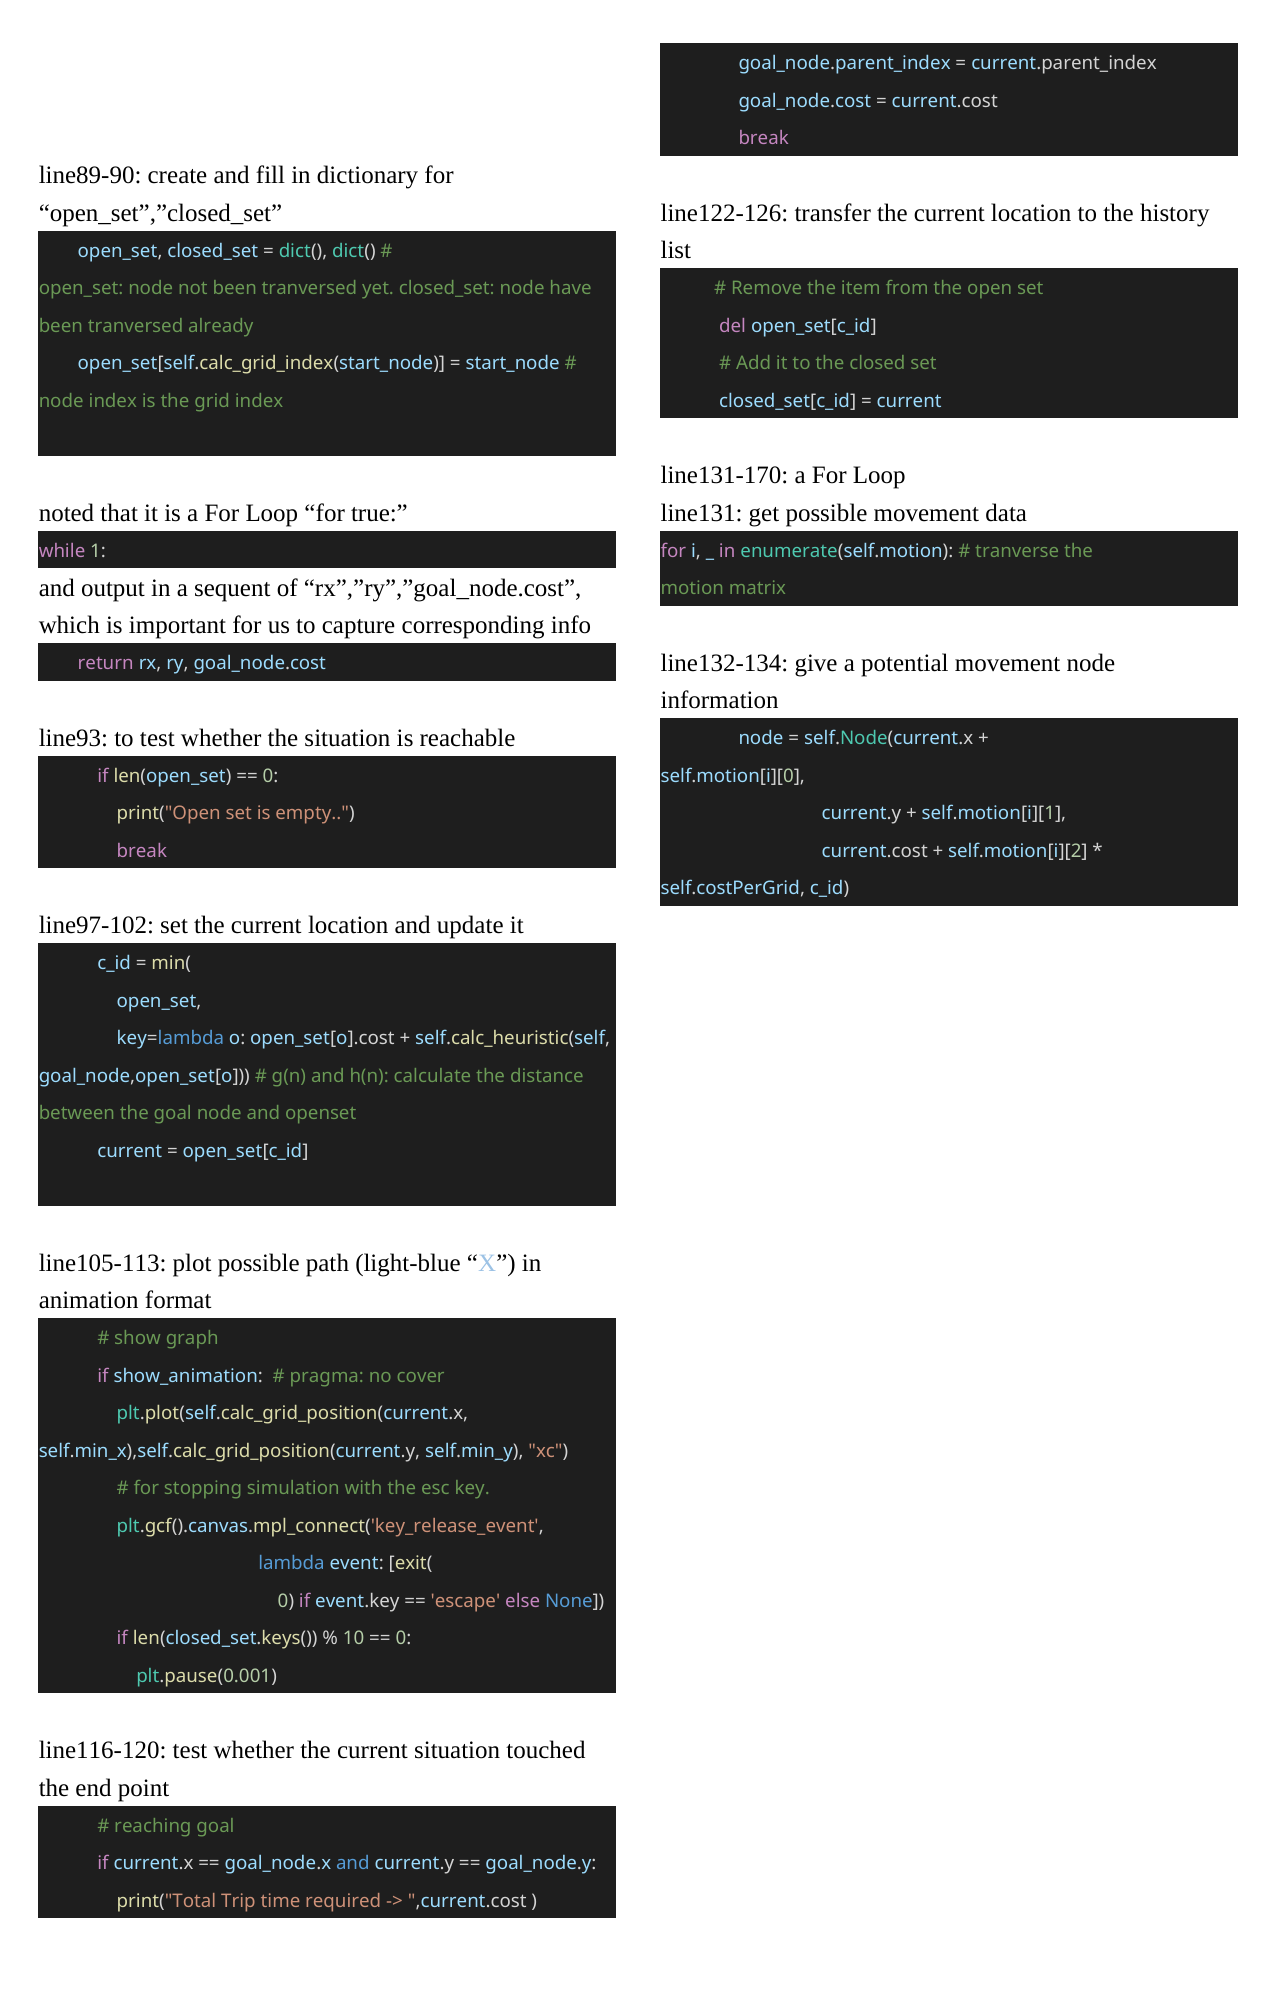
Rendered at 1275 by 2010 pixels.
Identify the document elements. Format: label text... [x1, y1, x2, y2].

text for i, _ in enumerate(self.motion): # tranverse the [660, 531, 1238, 568]
text line116-120: test whether the current situation touched the end point [38, 1731, 616, 1806]
text self.motion[i][0], [660, 756, 1238, 793]
text and output in a sequent of “rx”,”ry”,”goal_node.cost”, which is important for us to capture corresponding info [38, 568, 616, 643]
text open_set, closed_set = dict(), dict() # [38, 231, 616, 268]
text c_id = min( [38, 943, 616, 981]
text break [38, 831, 616, 868]
text # show graph [38, 1318, 616, 1356]
text key=lambda o: open_set[o].cost + self.calc_heuristic(self, goal_node,open_set[o])) # g(n) and h(n): calculate the distance between the goal node and openset [38, 1018, 616, 1131]
text if show_animation: # pragma: no cover [38, 1356, 616, 1393]
text line93: to test whether the situation is reachable [38, 718, 616, 756]
text line97-102: set the current location and update it [38, 906, 616, 943]
text open_set[self.calc_grid_index(start_node)] = start_node # node index is the grid index [38, 343, 616, 418]
text current.cost + self.motion[i][2] * self.costPerGrid, c_id) [660, 831, 1238, 906]
text current.y + self.motion[i][1], [660, 793, 1238, 831]
text plt.pause(0.001) [38, 1656, 616, 1693]
text noted that it is a For Loop “for true:” [38, 493, 616, 531]
text line89-90: create and fill in dictionary for “open_set”,”closed_set” [38, 156, 616, 231]
text plt.plot(self.calc_grid_position(current.x, self.min_x),self.calc_grid_position(current.y, self.min_y), "xc") [38, 1393, 616, 1468]
text current = open_set[c_id] [38, 1131, 616, 1168]
text line122-126: transfer the current location to the history list [660, 193, 1238, 268]
text # for stopping simulation with the esc key. [38, 1468, 616, 1506]
text lambda event: [exit( [38, 1543, 616, 1581]
text open_set, [38, 981, 616, 1018]
text goal_node.cost = current.cost [660, 81, 1238, 118]
text motion matrix [660, 568, 1238, 606]
text line131-170: a For Loop [660, 456, 1238, 493]
text while 1: [38, 531, 616, 568]
text return rx, ry, goal_node.cost [38, 643, 616, 681]
text node = self.Node(current.x + [660, 718, 1238, 756]
text if len(closed_set.keys()) % 10 == 0: [38, 1618, 616, 1656]
text goal_node.parent_index = current.parent_index [660, 43, 1238, 81]
text print("Open set is empty..") [38, 793, 616, 831]
text plt.gcf().canvas.mpl_connect('key_release_event', [38, 1506, 616, 1543]
text print("Total Trip time required -> ",current.cost ) [38, 1881, 616, 1918]
text # Remove the item from the open set [660, 268, 1238, 306]
text # Add it to the closed set [660, 343, 1238, 381]
text 0) if event.key == 'escape' else None]) [38, 1581, 616, 1618]
text del open_set[c_id] [660, 306, 1238, 343]
text line131: get possible movement data [660, 493, 1238, 531]
text closed_set[c_id] = current [660, 381, 1238, 418]
text break [660, 118, 1238, 156]
text if current.x == goal_node.x and current.y == goal_node.y: [38, 1843, 616, 1881]
text line105-113: plot possible path (light-blue “X”) in animation format [38, 1243, 616, 1318]
text # reaching goal [38, 1806, 616, 1843]
text open_set: node not been tranversed yet. closed_set: node have been tranversed already [38, 268, 616, 343]
text line132-134: give a potential movement node information [660, 643, 1238, 718]
text if len(open_set) == 0: [38, 756, 616, 793]
